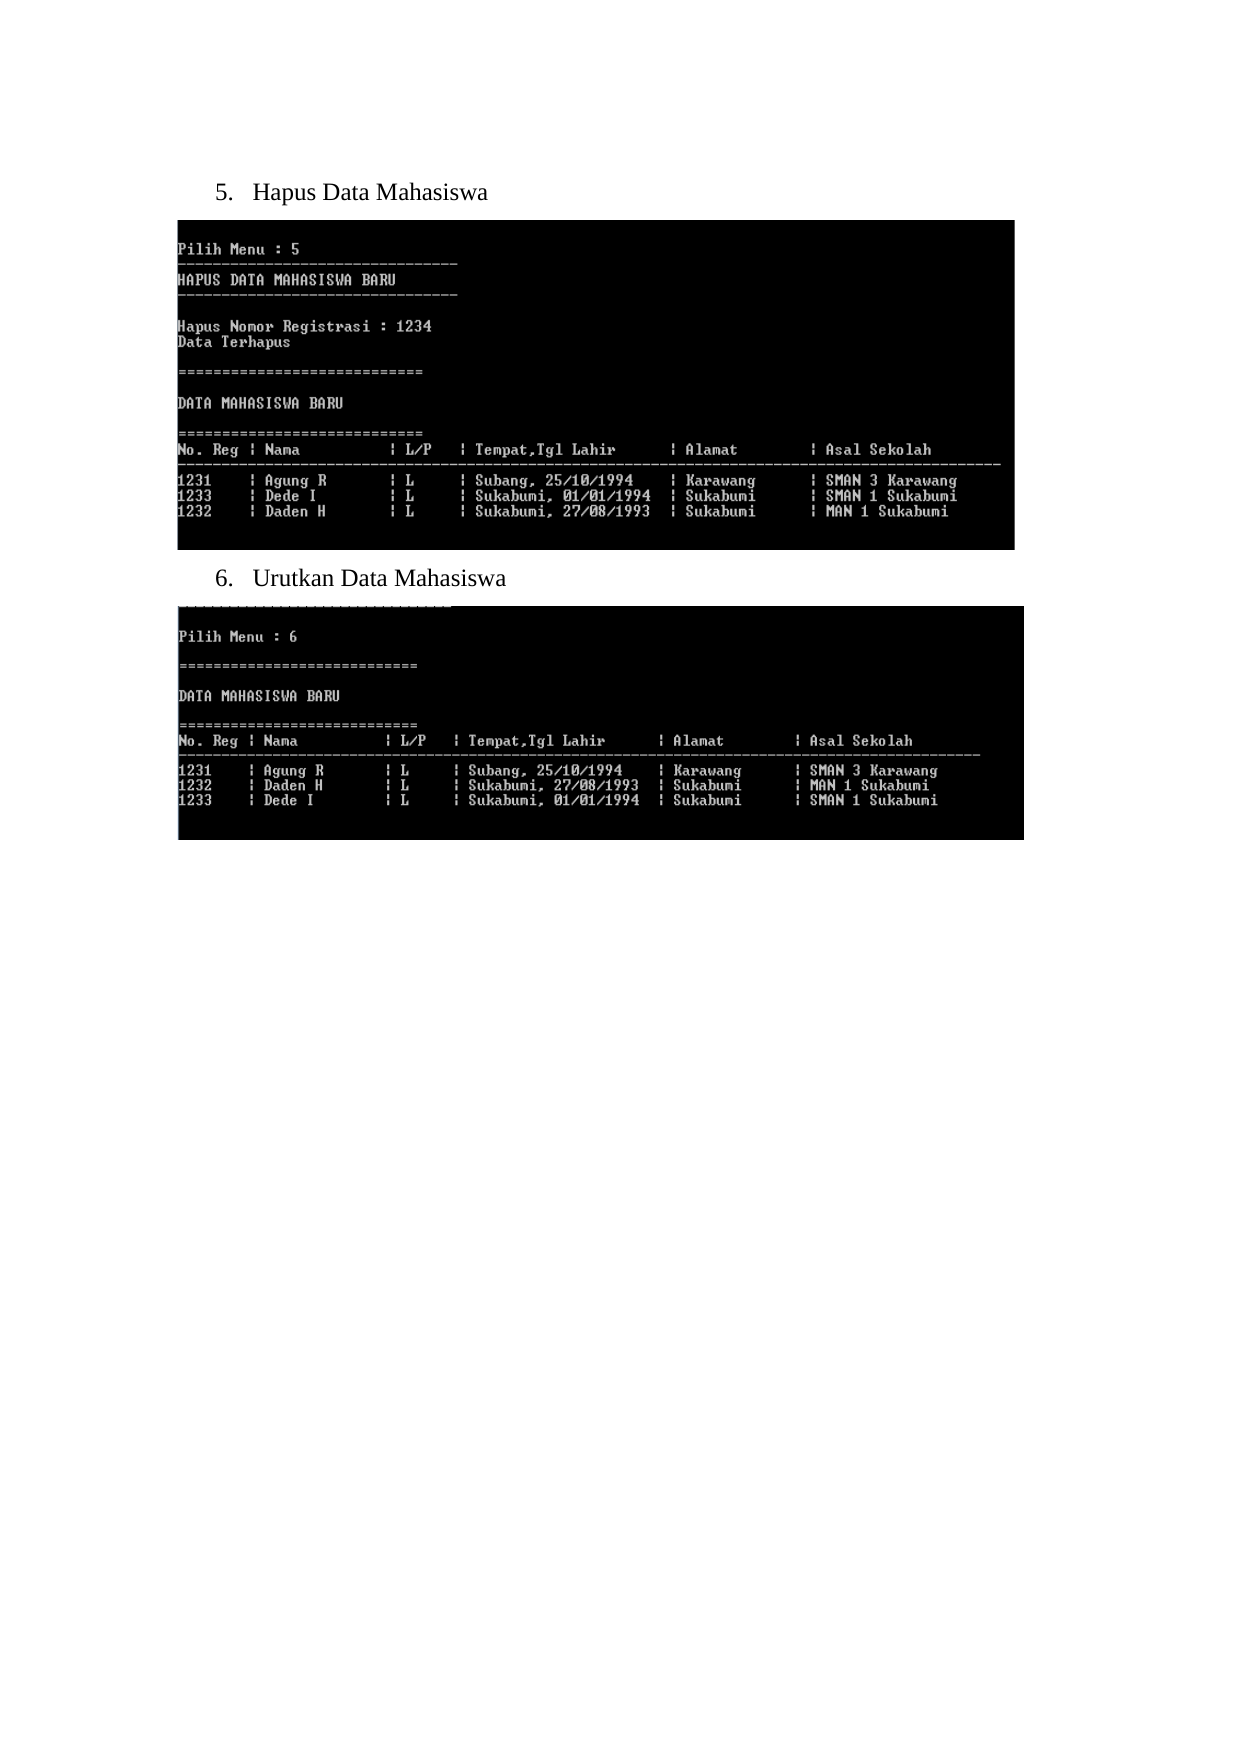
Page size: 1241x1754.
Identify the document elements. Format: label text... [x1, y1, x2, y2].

subtitle Urutkan Data Mahasiswa [215, 563, 1122, 592]
picture [177, 220, 1015, 550]
picture [177, 606, 1024, 840]
subtitle Hapus Data Mahasiswa [215, 177, 1122, 206]
